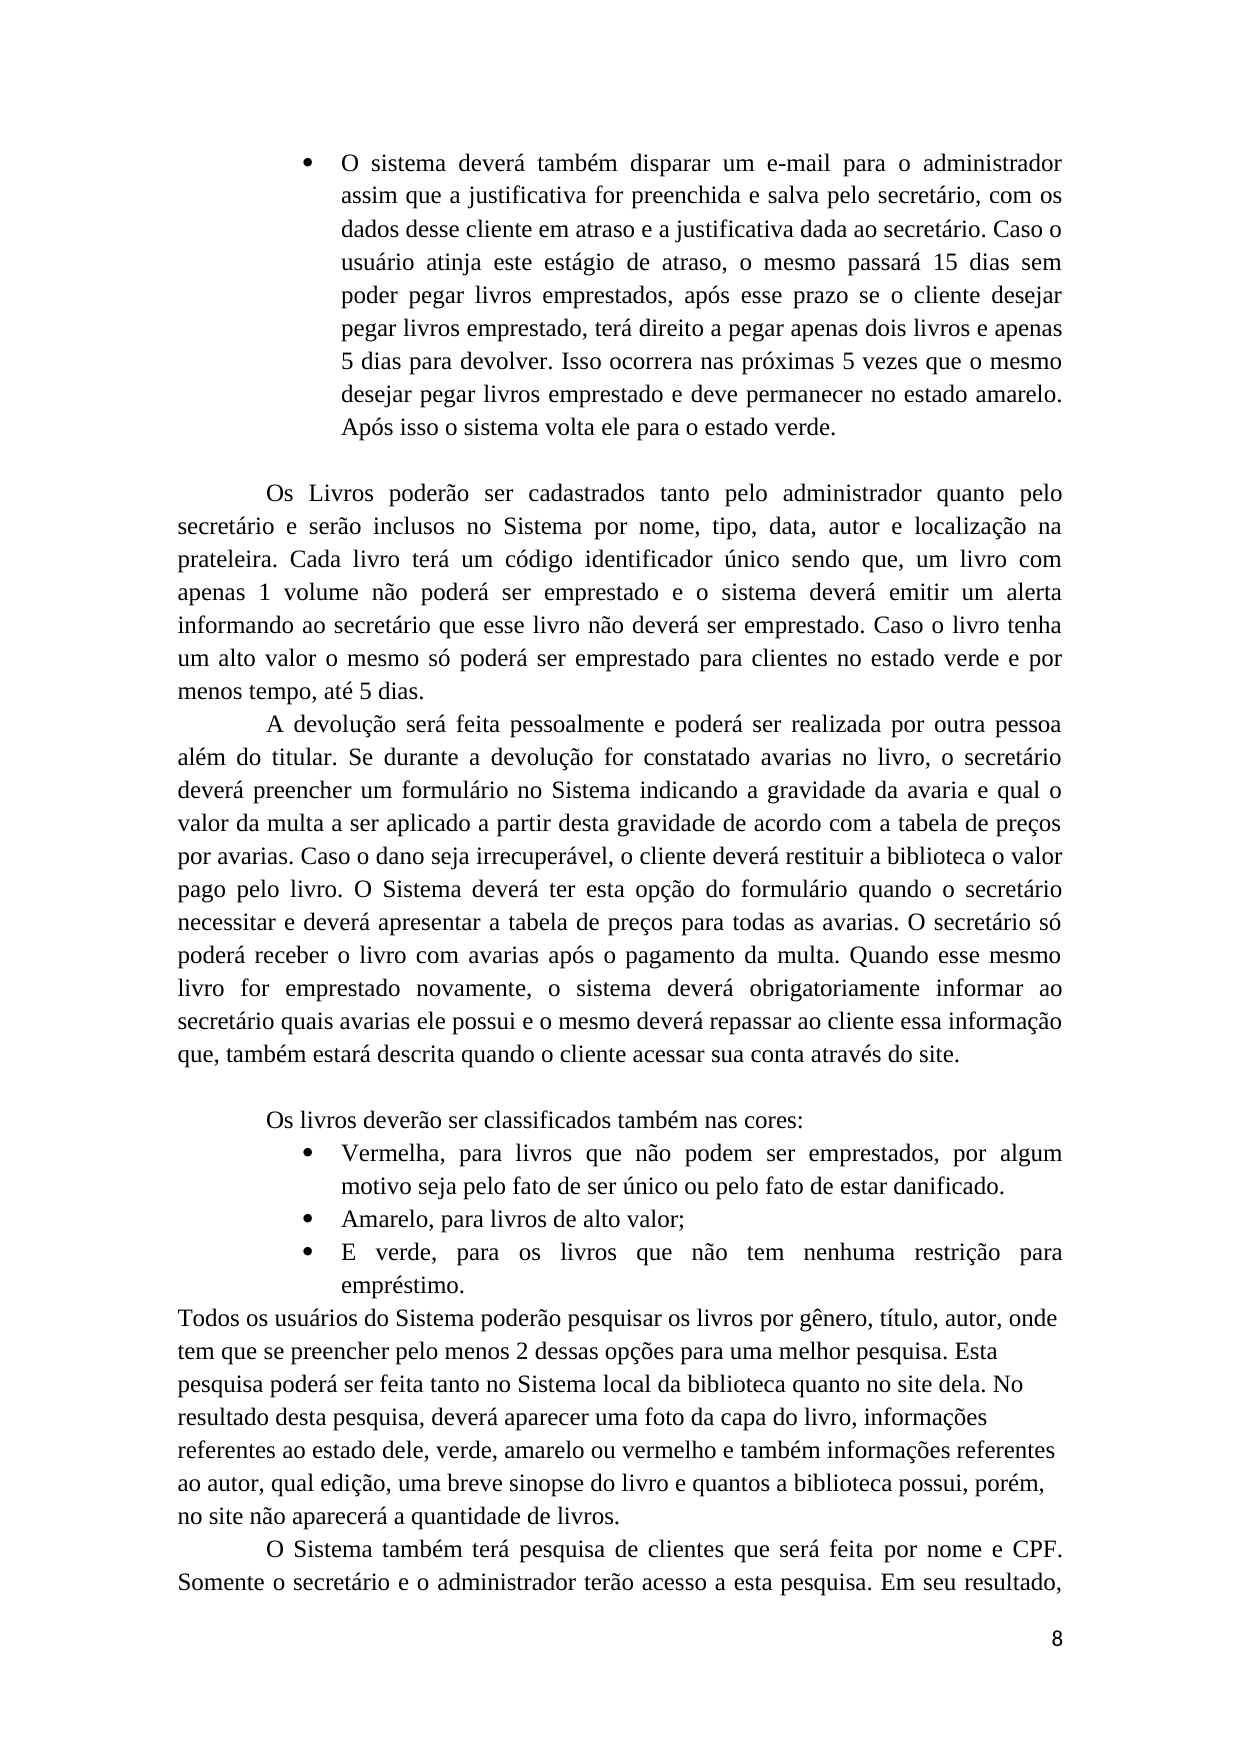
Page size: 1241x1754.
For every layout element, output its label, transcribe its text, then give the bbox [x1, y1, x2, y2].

text Os livros deverão ser classificados também nas cores: [177, 1105, 1063, 1134]
text A devolução será feita pessoalmente e poderá ser realizada por outra pessoa além do titular. Se durante a devolução for constatado avarias no livro, o secretário deverá preencher um formulário no Sistema indicando a gravidade da avaria e qual o valor da multa a ser aplicado a partir desta gravidade de acordo com a tabela de preços por avarias. Caso o dano seja irrecuperável, o cliente deverá restituir a biblioteca o valor pago pelo livro. O Sistema deverá ter esta opção do formulário quando o secretário necessitar e deverá apresentar a tabela de preços para todas as avarias. O secretário só poderá receber o livro com avarias após o pagamento da multa. Quando esse mesmo livro for emprestado novamente, o sistema deverá obrigatoriamente informar ao secretário quais avarias ele possui e o mesmo deverá repassar ao cliente essa informação que, também estará descrita quando o cliente acessar sua conta através do site. [177, 709, 1063, 1068]
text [177, 1534, 1063, 1596]
list E verde, para os livros que não tem nenhuma restrição para empréstimo. [303, 1237, 1063, 1299]
list Vermelha, para livros que não podem ser emprestados, por algum motivo seja pelo fato de ser único ou pelo fato de estar danificado. [303, 1138, 1063, 1200]
list O sistema deverá também disparar um e-mail para o administrador assim que a justificativa for preenchida e salva pelo secretário, com os dados desse cliente em atraso e a justificativa dada ao secretário. Caso o usuário atinja este estágio de atraso, o mesmo passará 15 dias sem poder pegar livros emprestados, após esse prazo se o cliente desejar pegar livros emprestado, terá direito a pegar apenas dois livros e apenas 5 dias para devolver. Isso ocorrera nas próximas 5 vezes que o mesmo desejar pegar livros emprestado e deve permanecer no estado amarelo. Após isso o sistema volta ele para o estado verde. [303, 148, 1063, 441]
text Os Livros poderão ser cadastrados tanto pelo administrador quanto pelo secretário e serão inclusos no Sistema por nome, tipo, data, autor e localização na prateleira. Cada livro terá um código identificador único sendo que, um livro com apenas 1 volume não poderá ser emprestado e o sistema deverá emitir um alerta informando ao secretário que esse livro não deverá ser emprestado. Caso o livro tenha um alto valor o mesmo só poderá ser emprestado para clientes no estado verde e por menos tempo, até 5 dias. [177, 478, 1063, 705]
list Amarelo, para livros de alto valor; [303, 1204, 1063, 1233]
text Todos os usuários do Sistema poderão pesquisar os livros por gênero, título, autor, onde tem que se preencher pelo menos 2 dessas opções para uma melhor pesquisa. Esta pesquisa poderá ser feita tanto no Sistema local da biblioteca quanto no site dela. No resultado desta pesquisa, deverá aparecer uma foto da capa do livro, informações referentes ao estado dele, verde, amarelo ou vermelho e também informações referentes ao autor, qual edição, uma breve sinopse do livro e quantos a biblioteca possui, porém, no site não aparecerá a quantidade de livros. [177, 1303, 1063, 1530]
